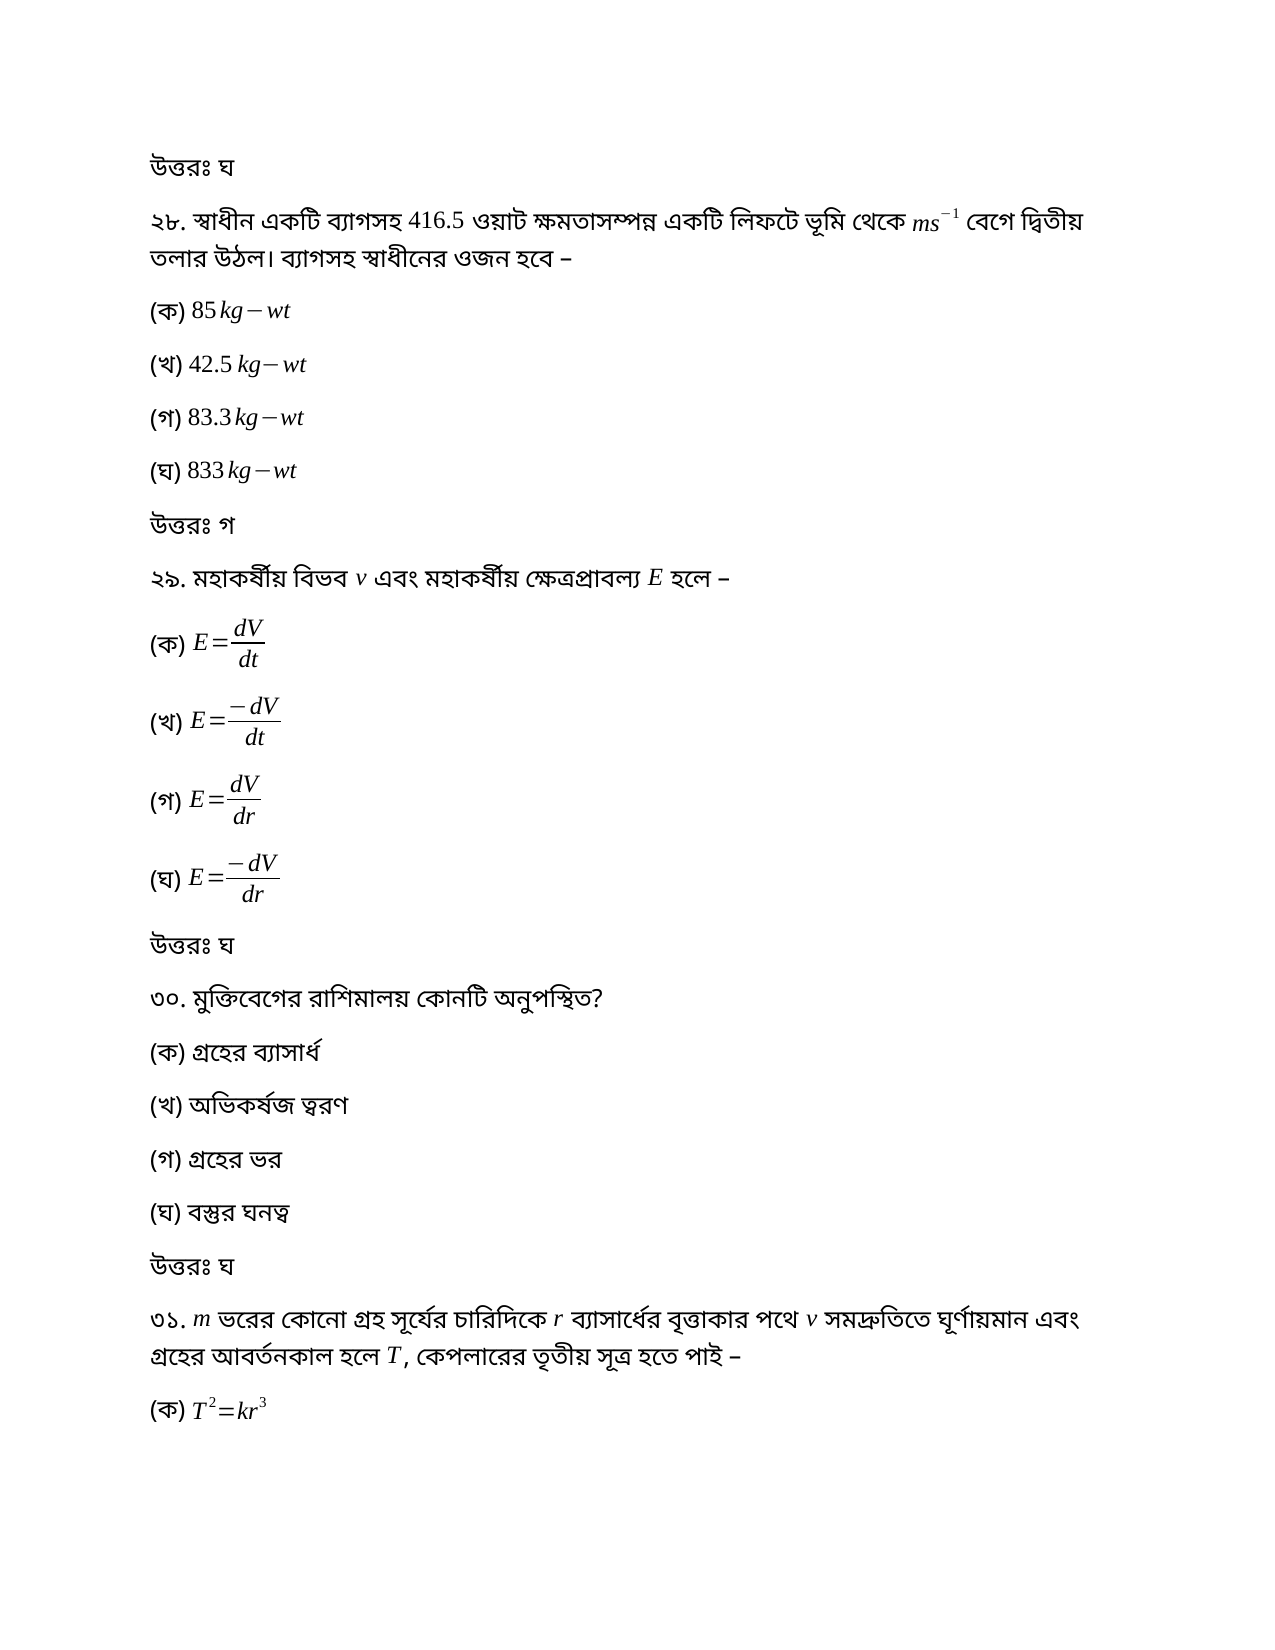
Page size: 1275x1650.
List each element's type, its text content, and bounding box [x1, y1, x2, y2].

text (গ) [150, 401, 1125, 434]
text (খ) অভিকর্ষজ ত্বরণ [150, 1088, 1125, 1122]
text ৩০. মুক্তিবেগের রাশিমালয় কোনটি অনুপস্থিত? [150, 981, 1125, 1015]
text (ক) [150, 294, 1125, 328]
text (ঘ) বস্তুর ঘনত্ব [150, 1195, 1125, 1229]
text (খ) [150, 693, 1125, 752]
text উত্তরঃ ঘ [150, 928, 1125, 962]
text (গ) গ্রহের ভর [150, 1141, 1125, 1175]
text (গ) [150, 771, 1125, 830]
text (ঘ) [150, 454, 1125, 488]
text উত্তরঃ গ [150, 507, 1125, 541]
text (খ) [150, 347, 1125, 381]
text উত্তরঃ ঘ [150, 150, 1125, 184]
text (ক) [150, 1392, 1125, 1426]
text উত্তরঃ ঘ [150, 1248, 1125, 1282]
text (ক) [150, 614, 1125, 673]
text ২৯. মহাকর্ষীয় বিভব এবং মহাকর্ষীয় ক্ষেত্রপ্রাবল্য হলে – [150, 561, 1125, 595]
text (ঘ) [150, 849, 1125, 908]
text ২৮. স্বাধীন একটি ব্যাগসহ ওয়াট ক্ষমতাসম্পন্ন একটি লিফটে ভূমি থেকে বেগে দ্বিতীয় তলার উঠল। ব্যাগসহ স্বাধীনের ওজন হবে – [150, 203, 1125, 274]
text ৩১. ভরের কোনো গ্রহ সূর্যের চারিদিকে ব্যাসার্ধের বৃত্তাকার পথে সমদ্রুতিতে ঘূর্ণায়মান এবং গ্রহের আবর্তনকাল হলে , কেপলারের তৃতীয় সূত্র হতে পাই – [150, 1302, 1125, 1372]
text (ক) গ্রহের ব্যাসার্ধ [150, 1034, 1125, 1068]
